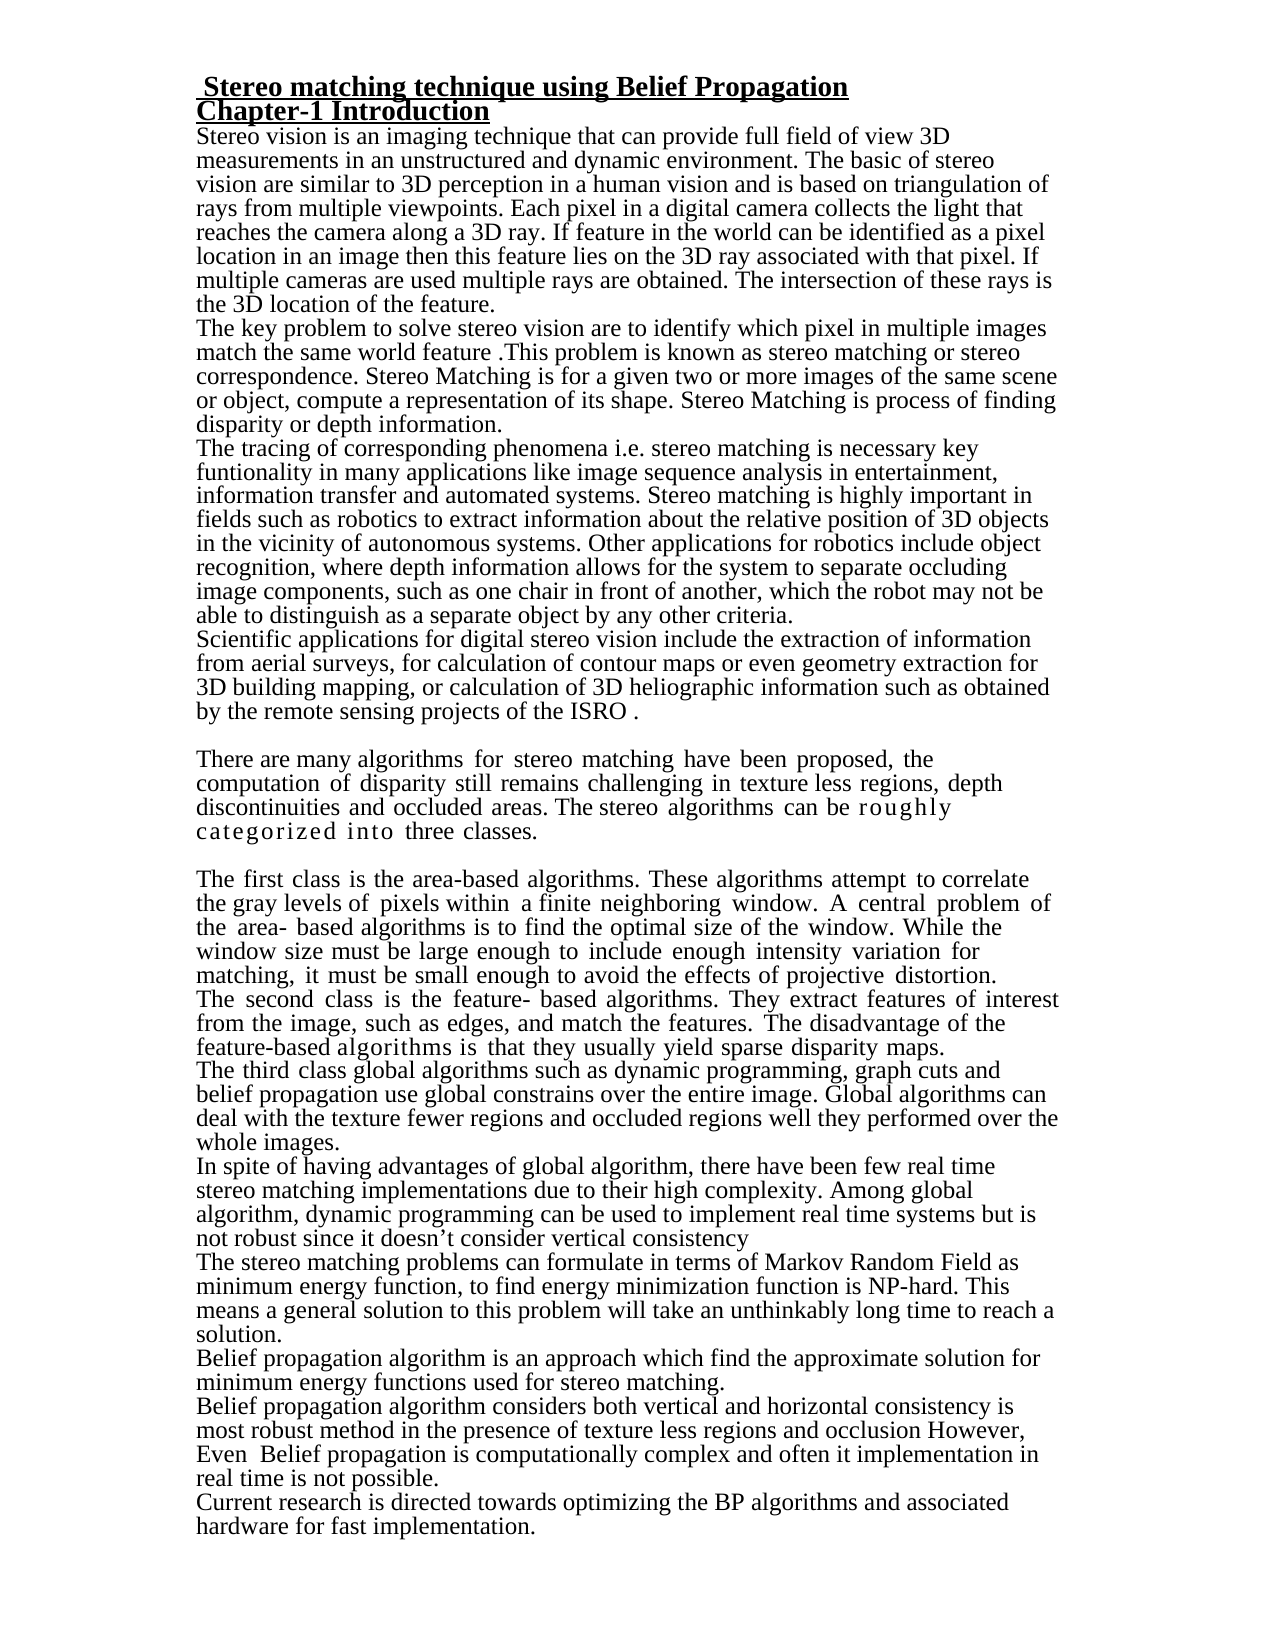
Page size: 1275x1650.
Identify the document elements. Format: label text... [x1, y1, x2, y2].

text The first class is the area-based algorithms. These algorithms attempt to correlate the gray levels of pixels within a finite neighboring window. A central problem of the area- based algorithms is to find the optimal size of the window. While the window size must be large enough to include enough intensity variation for matching, it must be small enough to avoid the effects of projective distortion. [196, 868, 1060, 988]
text Chapter-1 Introduction [196, 101, 1060, 125]
text The tracing of corresponding phenomena i.e. stereo matching is necessary key funtionality in many applications like image sequence analysis in entertainment, information transfer and automated systems. Stereo matching is highly important in fields such as robotics to extract information about the relative position of 3D objects in the vicinity of autonomous systems. Other applications for robotics include object recognition, where depth information allows for the system to separate occluding image components, such as one chair in front of another, which the robot may not be able to distinguish as a separate object by any other criteria. [196, 437, 1060, 628]
text Belief propagation algorithm is an approach which find the approximate solution for minimum energy functions used for stereo matching. [196, 1347, 1060, 1395]
text Scientific applications for digital stereo vision include the extraction of information from aerial surveys, for calculation of contour maps or even geometry extraction for 3D building mapping, or calculation of 3D heliographic information such as obtained by the remote sensing projects of the ISRO . [196, 628, 1060, 724]
text There are many algorithms for stereo matching have been proposed, the computation of disparity still remains challenging in texture less regions, depth discontinuities and occluded areas. The stereo algorithms can be roughly categorized into three classes. [196, 748, 1060, 844]
text The third class global algorithms such as dynamic programming, graph cuts and belief propagation use global constrains over the entire image. Global algorithms can deal with the texture fewer regions and occluded regions well they performed over the whole images. [196, 1060, 1060, 1156]
text The stereo matching problems can formulate in terms of Markov Random Field as minimum energy function, to find energy minimization function is NP-hard. This means a general solution to this problem will take an unthinkably long time to reach a solution. [196, 1251, 1060, 1347]
text Even Belief propagation is computationally complex and often it implementation in real time is not possible. [196, 1443, 1060, 1491]
text Current research is directed towards optimizing the BP algorithms and associated hardware for fast implementation. [196, 1491, 1060, 1539]
text Stereo matching technique using Belief Propagation [196, 77, 1060, 101]
text The second class is the feature- based algorithms. They extract features of interest from the image, such as edges, and match the features. The disadvantage of the feature-based algorithms is that they usually yield sparse disparity maps. [196, 988, 1060, 1060]
text The key problem to solve stereo vision are to identify which pixel in multiple images match the same world feature .This problem is known as stereo matching or stereo correspondence. Stereo Matching is for a given two or more images of the same scene or object, compute a representation of its shape. Stereo Matching is process of finding disparity or depth information. [196, 317, 1060, 437]
text Belief propagation algorithm considers both vertical and horizontal consistency is most robust method in the presence of texture less regions and occlusion However, [196, 1395, 1060, 1443]
text In spite of having advantages of global algorithm, there have been few real time stereo matching implementations due to their high complexity. Among global algorithm, dynamic programming can be used to implement real time systems but is not robust since it doesn’t consider vertical consistency [196, 1156, 1060, 1251]
text Stereo vision is an imaging technique that can provide full field of view 3D measurements in an unstructured and dynamic environment. The basic of stereo vision are similar to 3D perception in a human vision and is based on triangulation of rays from multiple viewpoints. Each pixel in a digital camera collects the light that reaches the camera along a 3D ray. If feature in the world can be identified as a pixel location in an image then this feature lies on the 3D ray associated with that pixel. If multiple cameras are used multiple rays are obtained. The intersection of these rays is the 3D location of the feature. [196, 125, 1060, 317]
